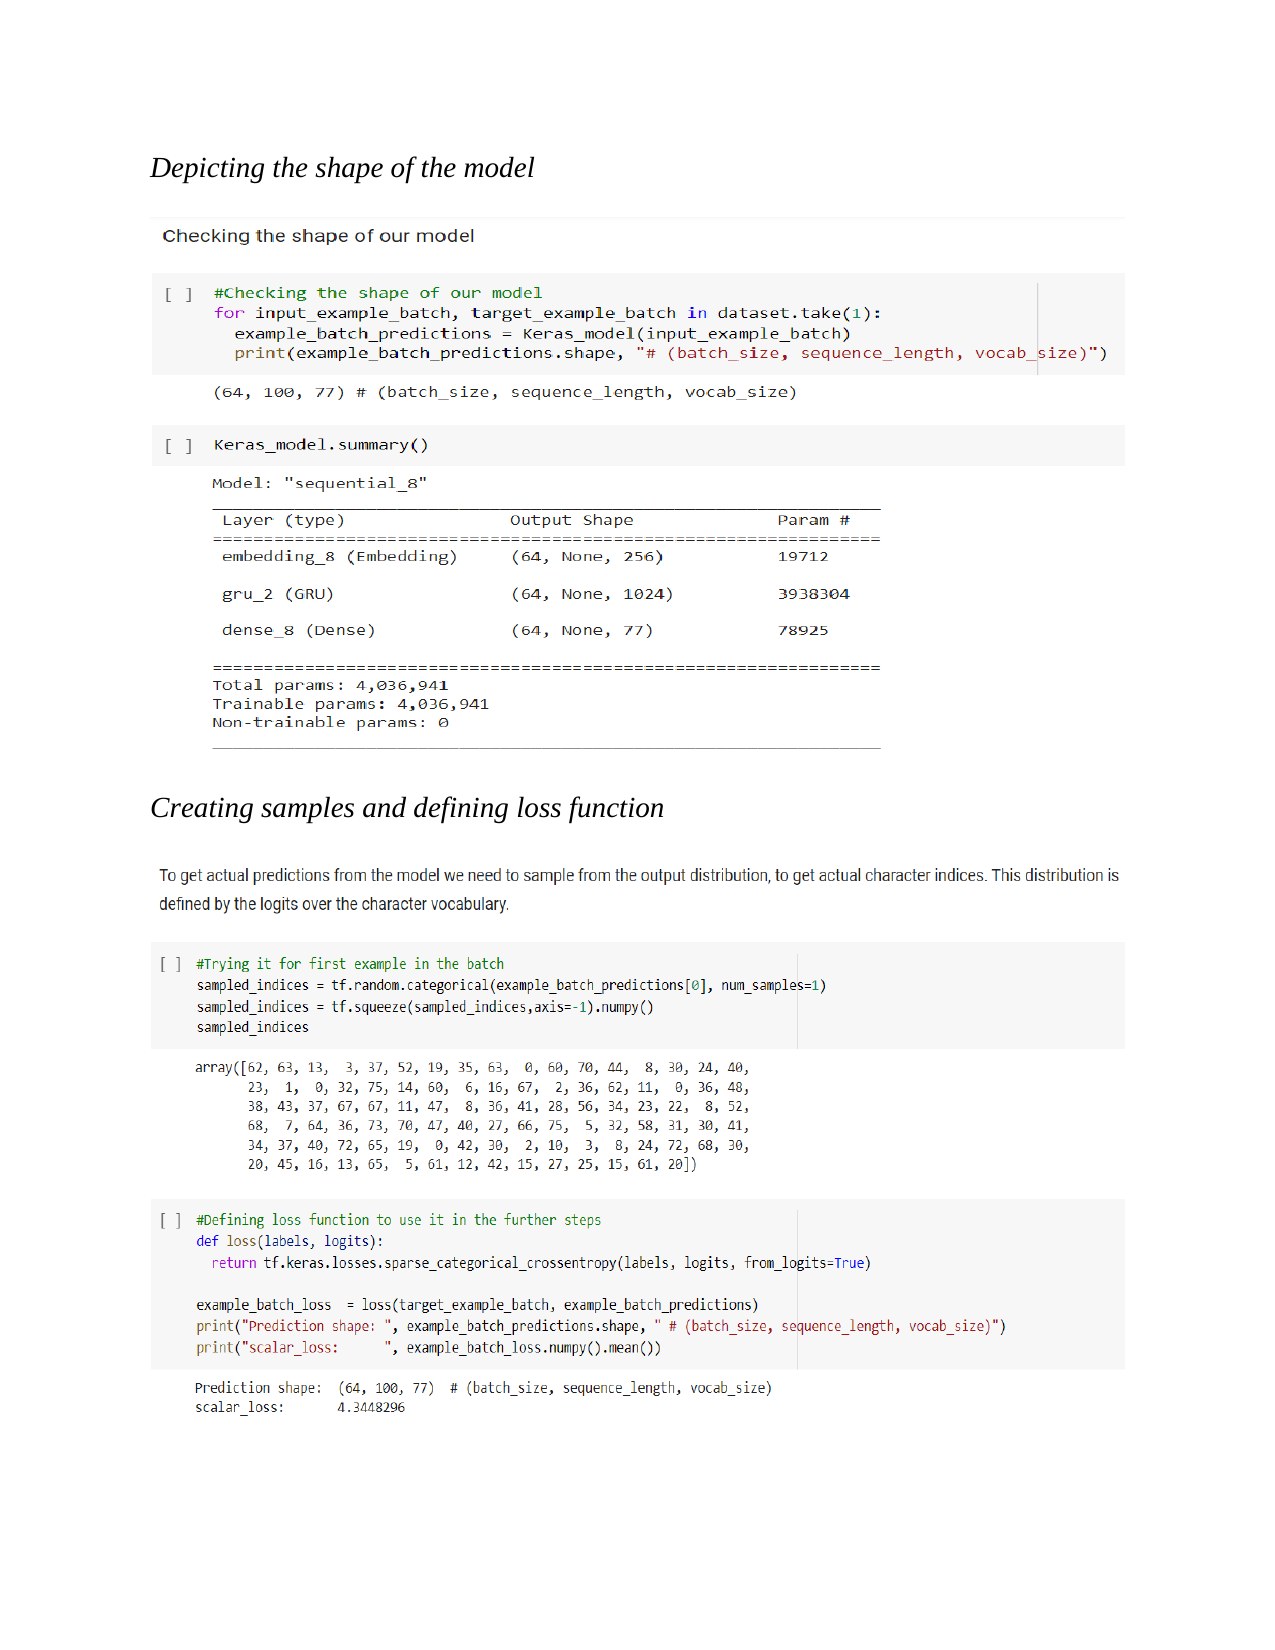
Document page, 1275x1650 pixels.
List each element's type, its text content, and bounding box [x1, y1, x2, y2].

text Creating samples and defining loss function [150, 790, 1125, 824]
picture [150, 217, 1125, 760]
picture [150, 857, 1125, 1427]
text Depicting the shape of the model [150, 150, 1125, 183]
